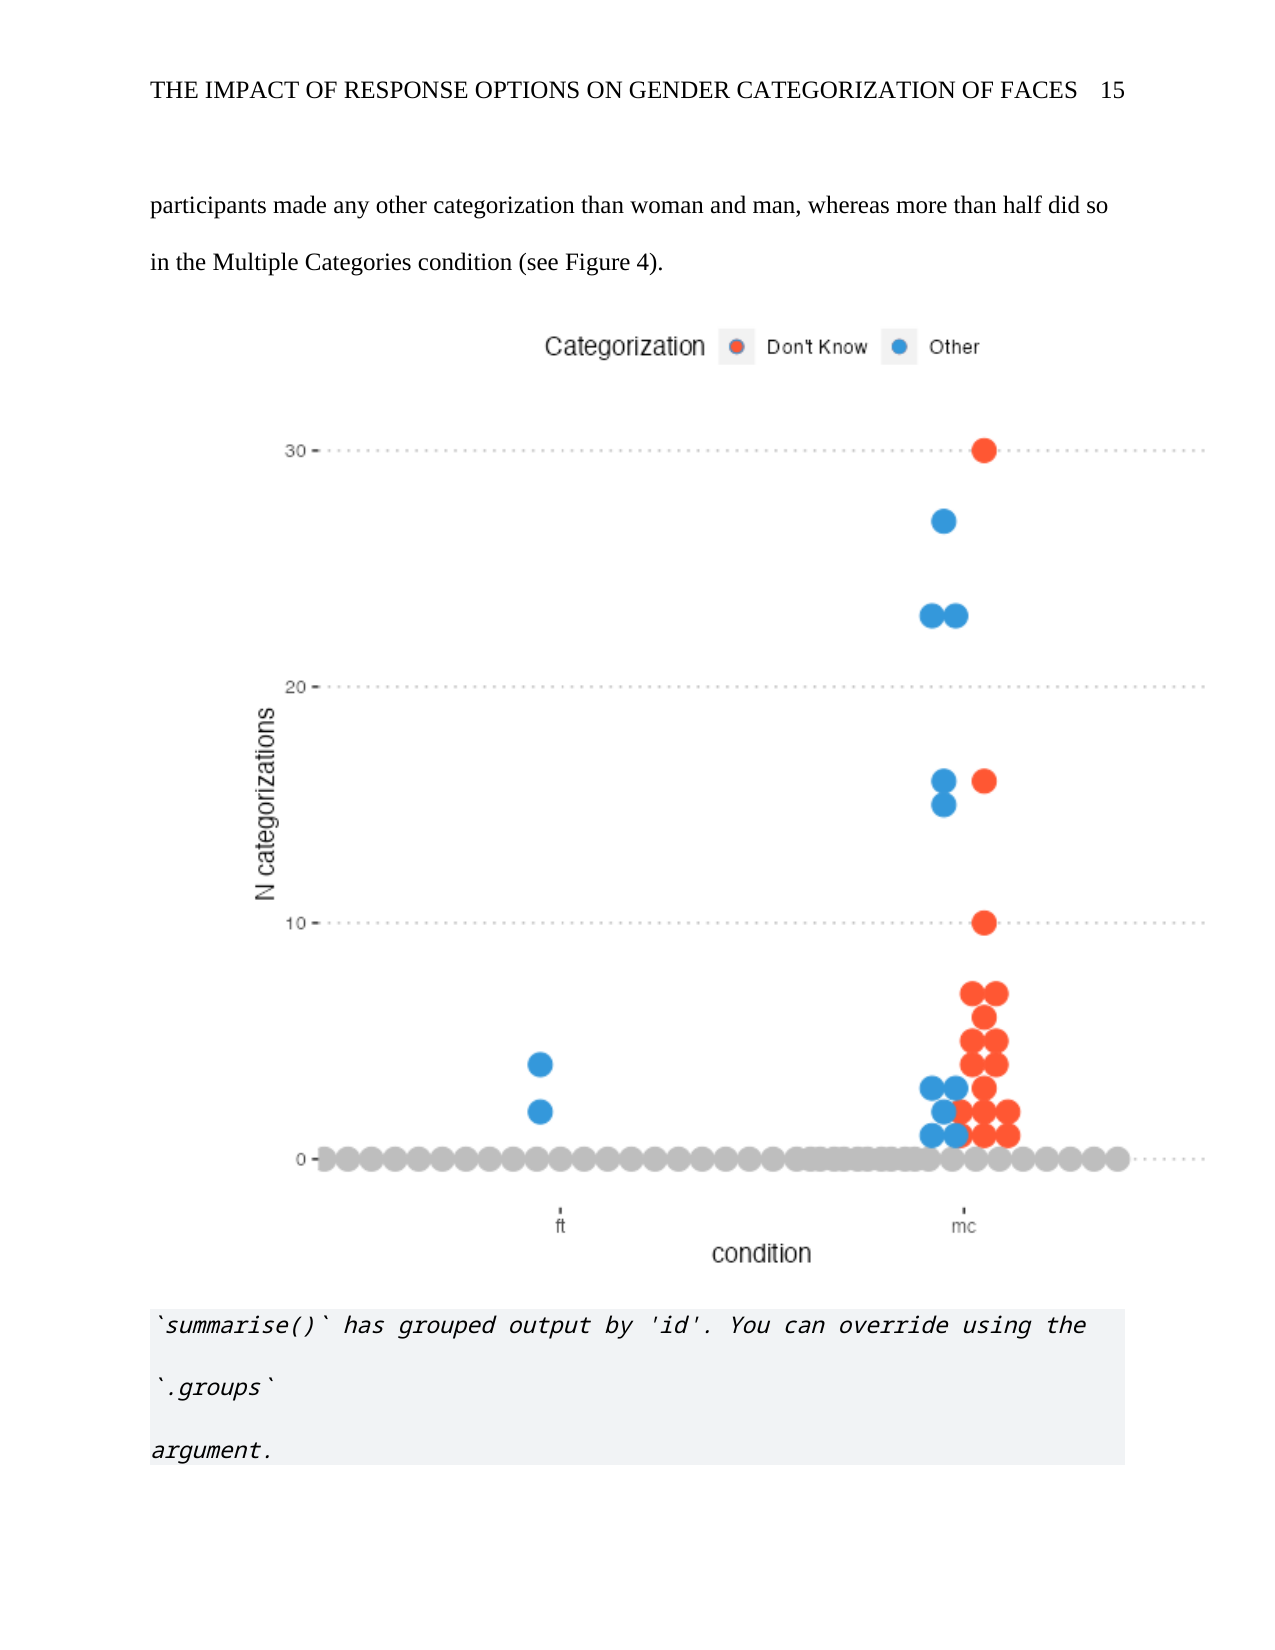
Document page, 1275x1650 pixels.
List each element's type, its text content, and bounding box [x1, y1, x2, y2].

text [150, 190, 1125, 276]
picture [243, 305, 1219, 1280]
text `summarise()` has grouped output by 'id'. You can override using the `.groups` argument. [150, 1309, 1125, 1465]
